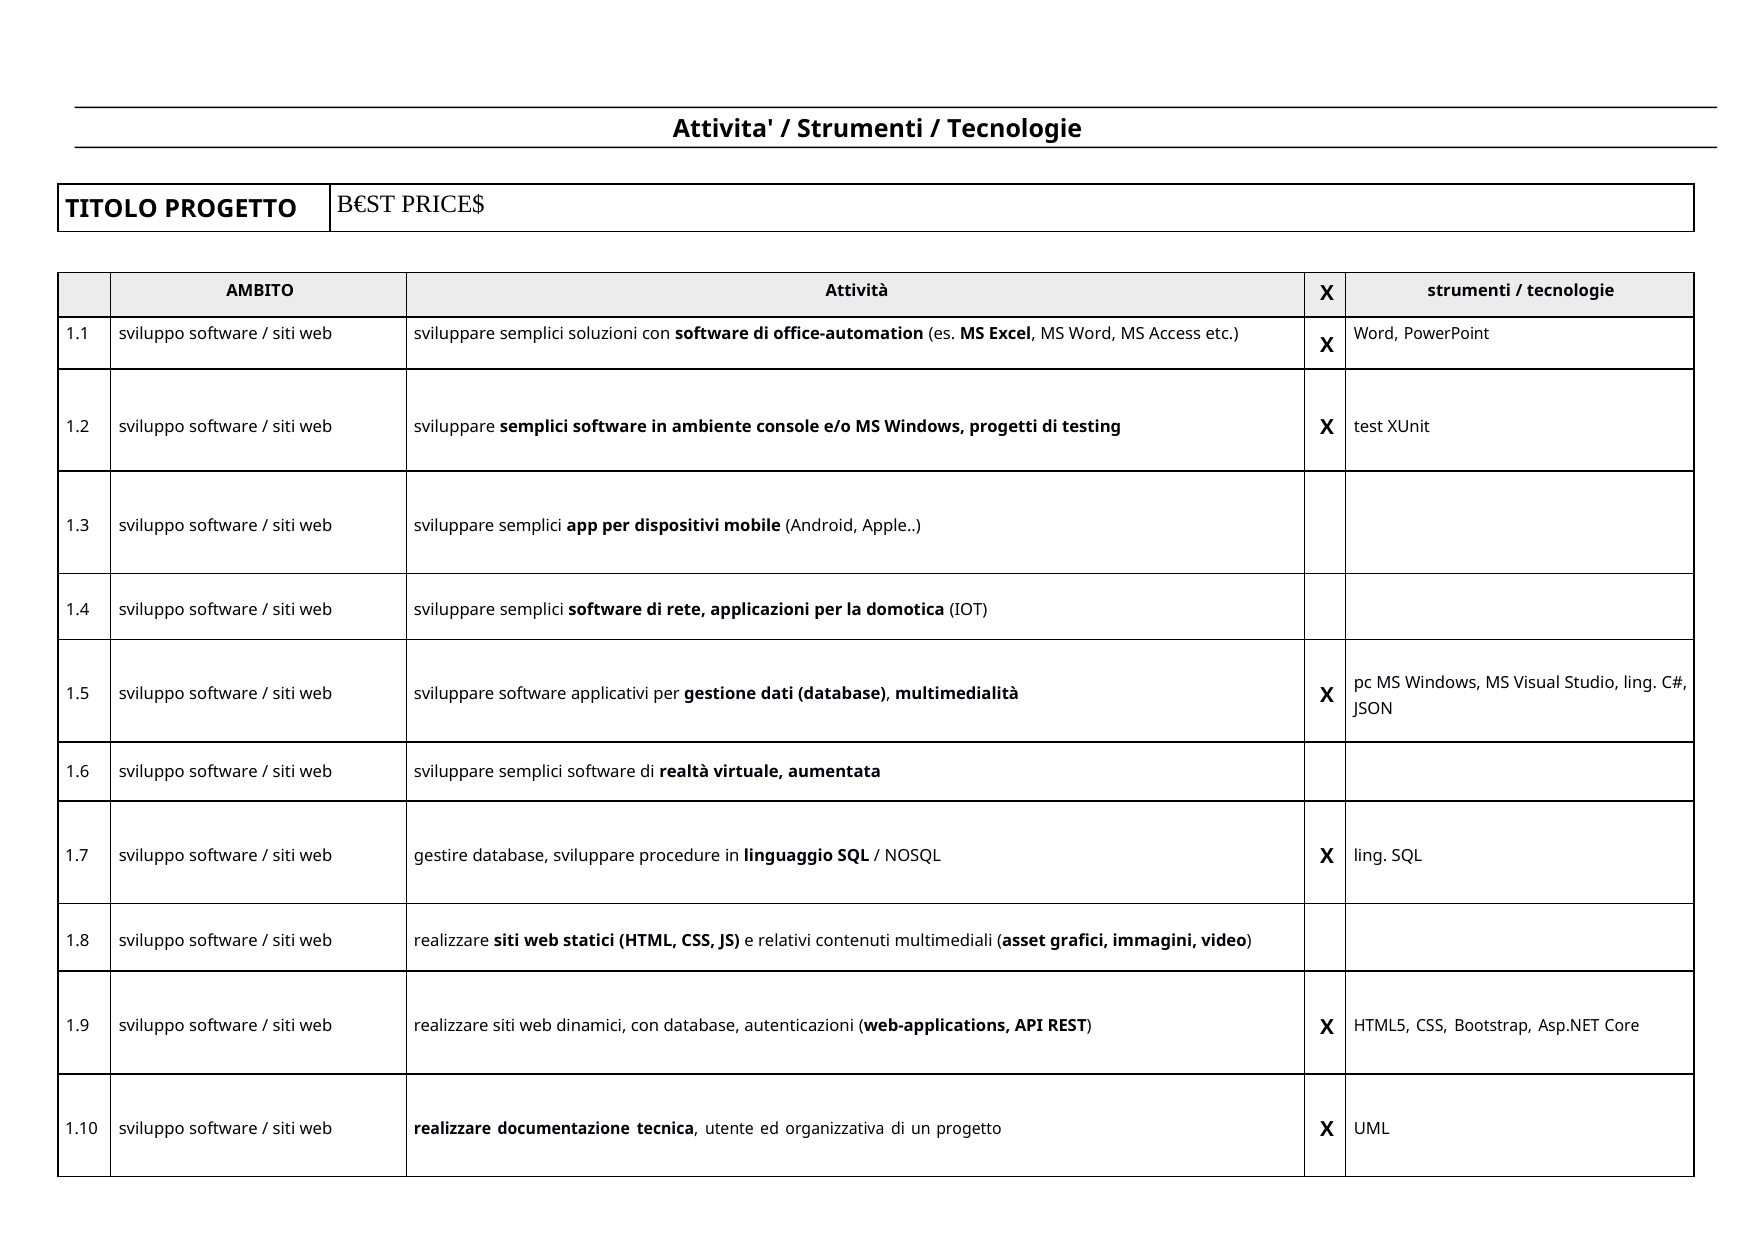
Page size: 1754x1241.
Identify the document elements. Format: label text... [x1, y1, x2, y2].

table_header AMBITO [111, 273, 406, 316]
table_cell [1346, 904, 1693, 970]
table_cell 1.7 [59, 802, 110, 902]
table_cell sviluppo software / siti web [111, 904, 406, 970]
table_cell sviluppo software / siti web [111, 972, 406, 1073]
subtitle Attivita' / Strumenti / Tecnologie [667, 111, 1088, 145]
table_cell 1.3 [59, 472, 110, 573]
table_cell sviluppo software / siti web [111, 640, 406, 741]
table_cell sviluppo software / siti web [111, 802, 406, 902]
table_cell realizzare siti web dinamici, con database, autenticazioni (web-applications, API REST) [407, 972, 1304, 1073]
table_cell sviluppo software / siti web [111, 318, 406, 368]
table_cell sviluppo software / siti web [111, 370, 406, 470]
table_cell HTML5, CSS, Bootstrap, Asp.NET Core [1346, 972, 1693, 1073]
table_cell 1.9 [59, 972, 110, 1073]
table_header TITOLO PROGETTO [59, 185, 329, 231]
table_cell realizzare siti web statici (HTML, CSS, JS) e relativi contenuti multimediali (asset grafici, immagini, video) [407, 904, 1304, 970]
table_cell Word, PowerPoint [1346, 318, 1693, 368]
table_cell 1.4 [59, 574, 110, 639]
table_cell test XUnit [1346, 370, 1693, 470]
table_header strumenti / tecnologie [1346, 273, 1693, 316]
table_cell [1346, 472, 1693, 573]
table_cell sviluppo software / siti web [111, 472, 406, 573]
table_cell sviluppo software / siti web [111, 1075, 406, 1176]
table_cell UML [1346, 1075, 1693, 1176]
table_cell X [1305, 972, 1345, 1073]
table_cell [1346, 743, 1693, 800]
table_header [59, 273, 110, 316]
table_cell X [1305, 1075, 1345, 1176]
table_cell 1.1 [59, 318, 110, 368]
table_cell 1.10 [59, 1075, 110, 1176]
table_cell realizzare documentazione tecnica, utente ed organizzativa di un progetto [407, 1075, 1304, 1176]
table_cell [1346, 574, 1693, 639]
table_cell X [1305, 370, 1345, 470]
table_cell sviluppare semplici software di realtà virtuale, aumentata [407, 743, 1304, 800]
table_cell X [1305, 640, 1345, 741]
table_header Attività [407, 273, 1304, 316]
table_cell gestire database, sviluppare procedure in linguaggio SQL / NOSQL [407, 802, 1304, 902]
table_cell sviluppo software / siti web [111, 574, 406, 639]
table_cell 1.8 [59, 904, 110, 970]
table_cell sviluppare software applicativi per gestione dati (database), multimedialità [407, 640, 1304, 741]
table_cell ling. SQL [1346, 802, 1693, 902]
table_cell sviluppare semplici app per dispositivi mobile (Android, Apple..) [407, 472, 1304, 573]
table_cell sviluppo software / siti web [111, 743, 406, 800]
table_header B€ST PRICE$ [331, 185, 1693, 231]
table_cell X [1305, 318, 1345, 368]
table_header X [1305, 273, 1345, 316]
table_cell [1305, 904, 1345, 970]
table_cell sviluppare semplici soluzioni con software di office-automation (es. MS Excel, MS Word, MS Access etc.) [407, 318, 1304, 368]
table_cell 1.5 [59, 640, 110, 741]
table_cell 1.6 [59, 743, 110, 800]
table_cell sviluppare semplici software in ambiente console e/o MS Windows, progetti di testing [407, 370, 1304, 470]
table_cell [1305, 574, 1345, 639]
table_cell pc MS Windows, MS Visual Studio, ling. C#, JSON [1346, 640, 1693, 741]
table_cell [1305, 743, 1345, 800]
table_cell X [1305, 802, 1345, 902]
table_cell sviluppare semplici software di rete, applicazioni per la domotica (IOT) [407, 574, 1304, 639]
table_cell 1.2 [59, 370, 110, 470]
table_cell [1305, 472, 1345, 573]
